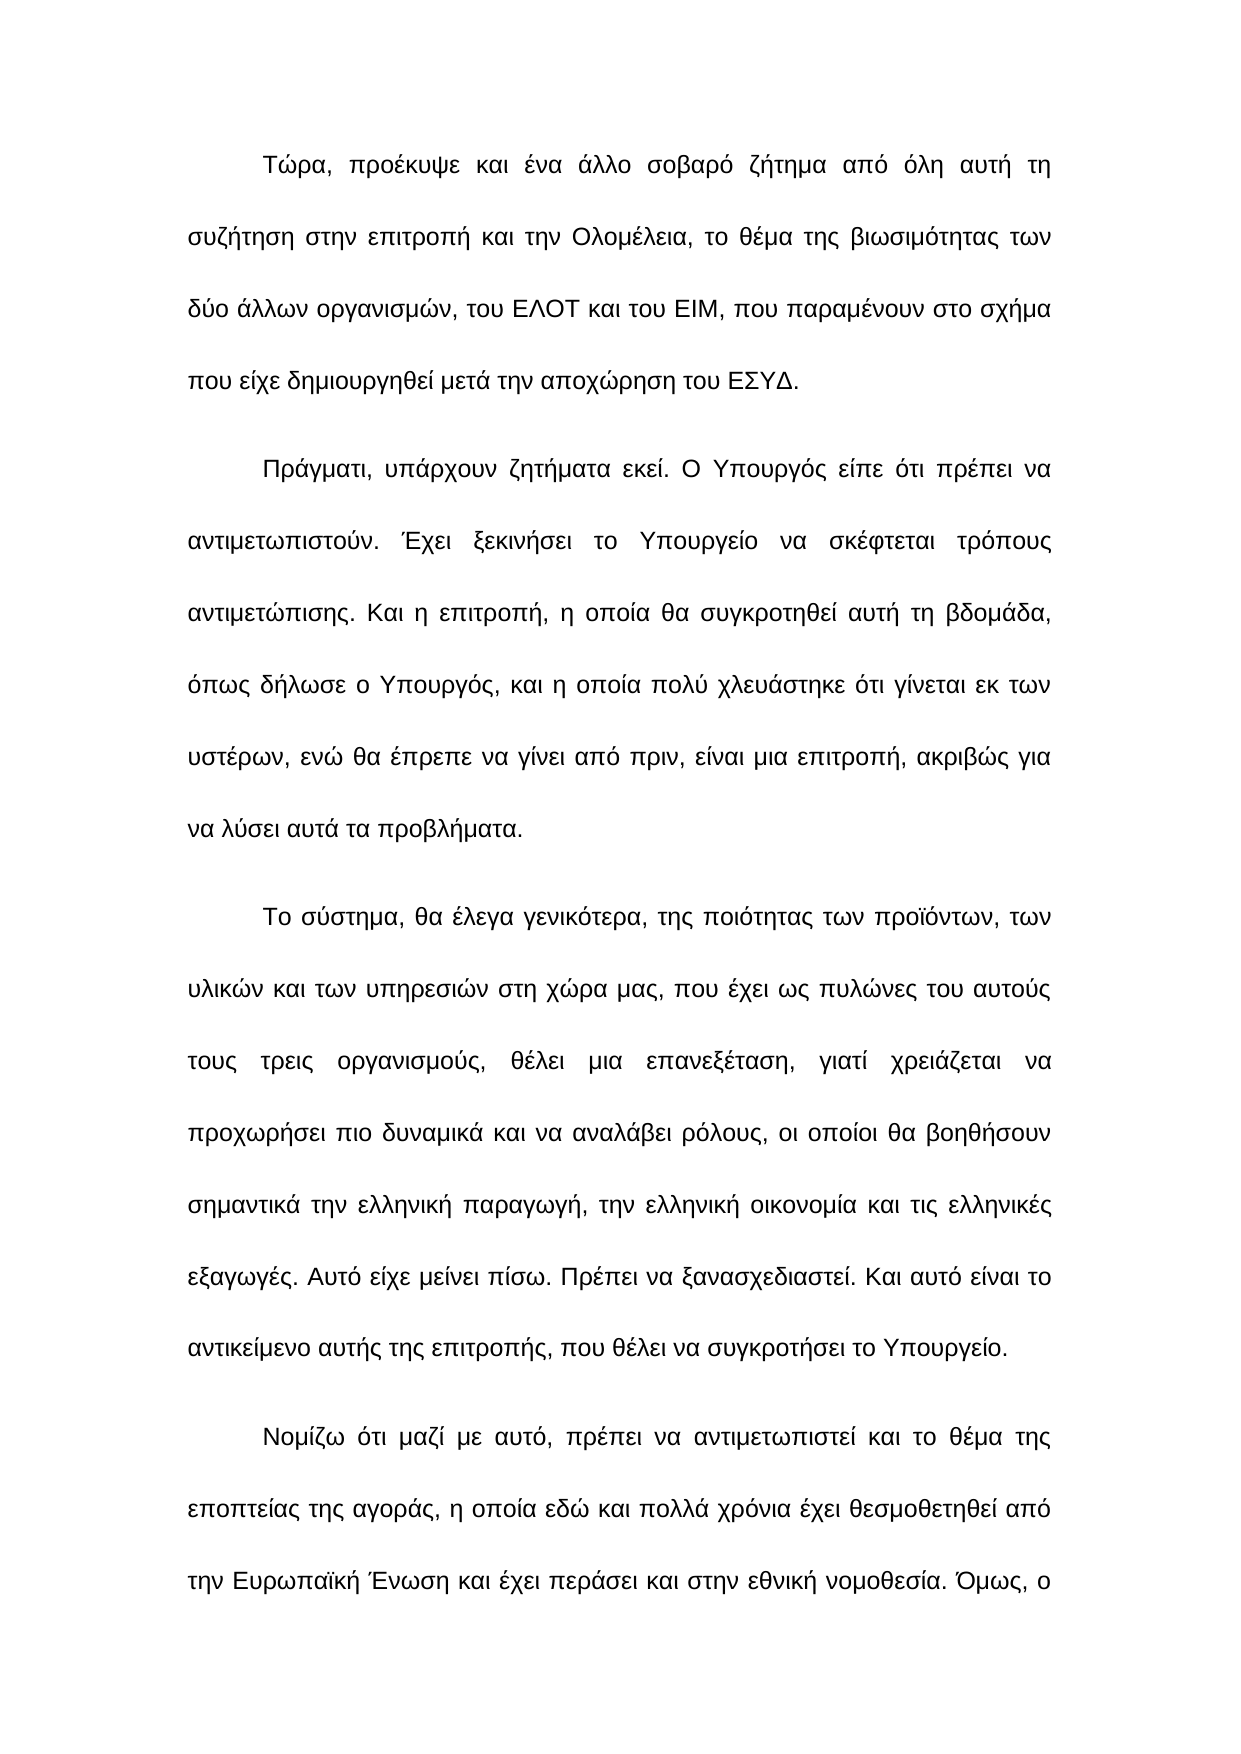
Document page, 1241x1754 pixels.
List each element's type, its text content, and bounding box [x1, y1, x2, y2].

text Πράγματι, υπάρχουν ζητήματα εκεί. Ο Υπουργός είπε ότι πρέπει να αντιμετωπιστούν. Έχει ξεκινήσει το Υπουργείο να σκέφτεται τρόπους αντιμετώπισης. Και η επιτροπή, η οποία θα συγκροτηθεί αυτή τη βδομάδα, όπως δήλωσε ο Υπουργός, και η οποία πολύ χλευάστηκε ότι γίνεται εκ των υστέρων, ενώ θα έπρεπε να γίνει από πριν, είναι μια επιτροπή, ακριβώς για να λύσει αυτά τα προβλήματα. [187, 454, 1053, 842]
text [187, 1422, 1053, 1594]
text Το σύστημα, θα έλεγα γενικότερα, της ποιότητας των προϊόντων, των υλικών και των υπηρεσιών στη χώρα μας, που έχει ως πυλώνες του αυτούς τους τρεις οργανισμούς, θέλει μια επανεξέταση, γιατί χρειάζεται να προχωρήσει πιο δυναμικά και να αναλάβει ρόλους, οι οποίοι θα βοηθήσουν σημαντικά την ελληνική παραγωγή, την ελληνική οικονομία και τις ελληνικές εξαγωγές. Αυτό είχε μείνει πίσω. Πρέπει να ξανασχεδιαστεί. Και αυτό είναι το αντικείμενο αυτής της επιτροπής, που θέλει να συγκροτήσει το Υπουργείο. [187, 902, 1053, 1362]
text Τώρα, προέκυψε και ένα άλλο σοβαρό ζήτημα από όλη αυτή τη συζήτηση στην επιτροπή και την Ολομέλεια, το θέμα της βιωσιμότητας των δύο άλλων οργανισμών, του ΕΛΟΤ και του ΕΙΜ, που παραμένουν στο σχήμα που είχε δημιουργηθεί μετά την αποχώρηση του ΕΣΥΔ. [187, 150, 1053, 394]
